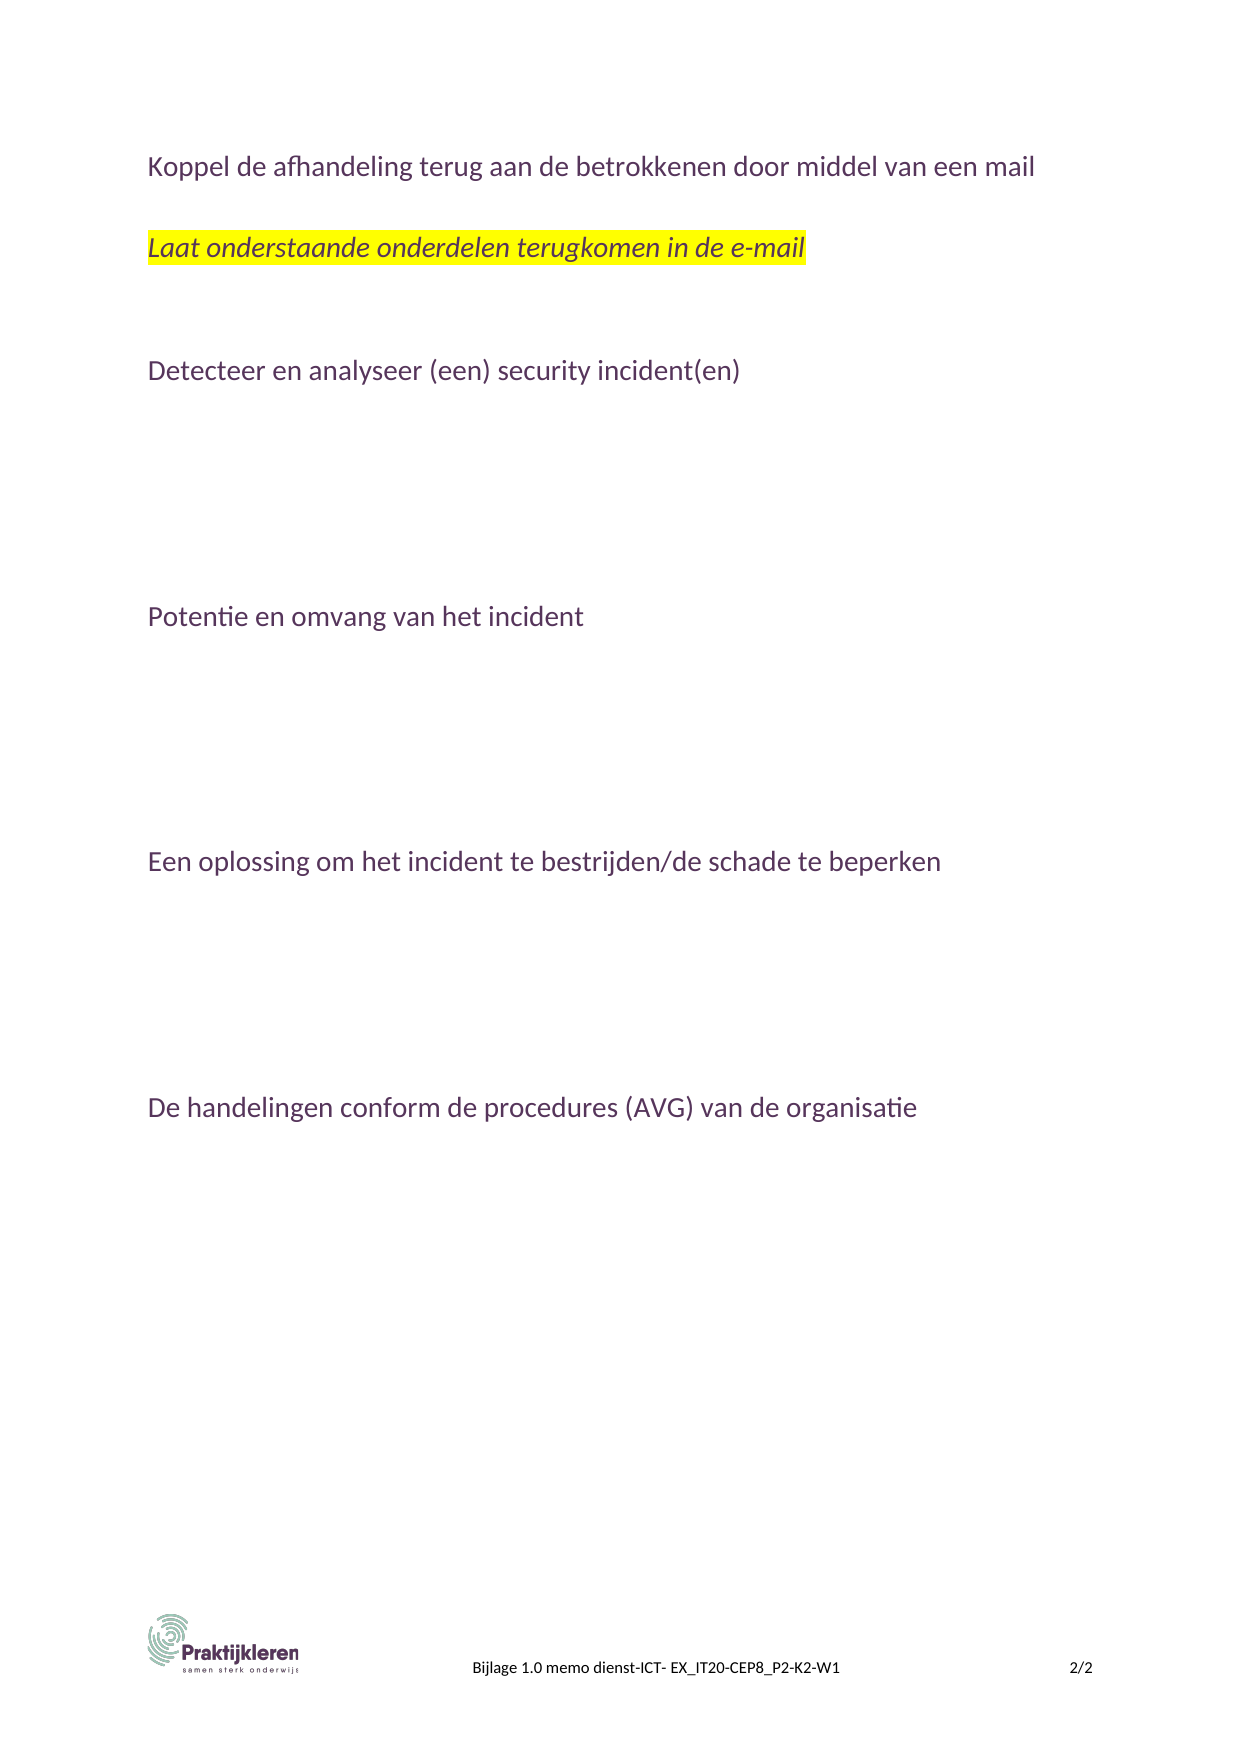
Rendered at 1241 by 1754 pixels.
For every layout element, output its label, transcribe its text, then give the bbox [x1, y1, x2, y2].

text Laat onderstaande onderdelen terugkomen in de e-mail [148, 229, 1093, 265]
text Detecteer en analyseer (een) security incident(en) [148, 352, 1093, 388]
text Potentie en omvang van het incident [148, 598, 1093, 633]
text Een oplossing om het incident te bestrijden/de schade te beperken [148, 843, 1093, 879]
text Koppel de afhandeling terug aan de betrokkenen door middel van een mail [148, 148, 1093, 183]
text De handelingen conform de procedures (AVG) van de organisatie [148, 1089, 1093, 1125]
picture [147, 1614, 299, 1674]
